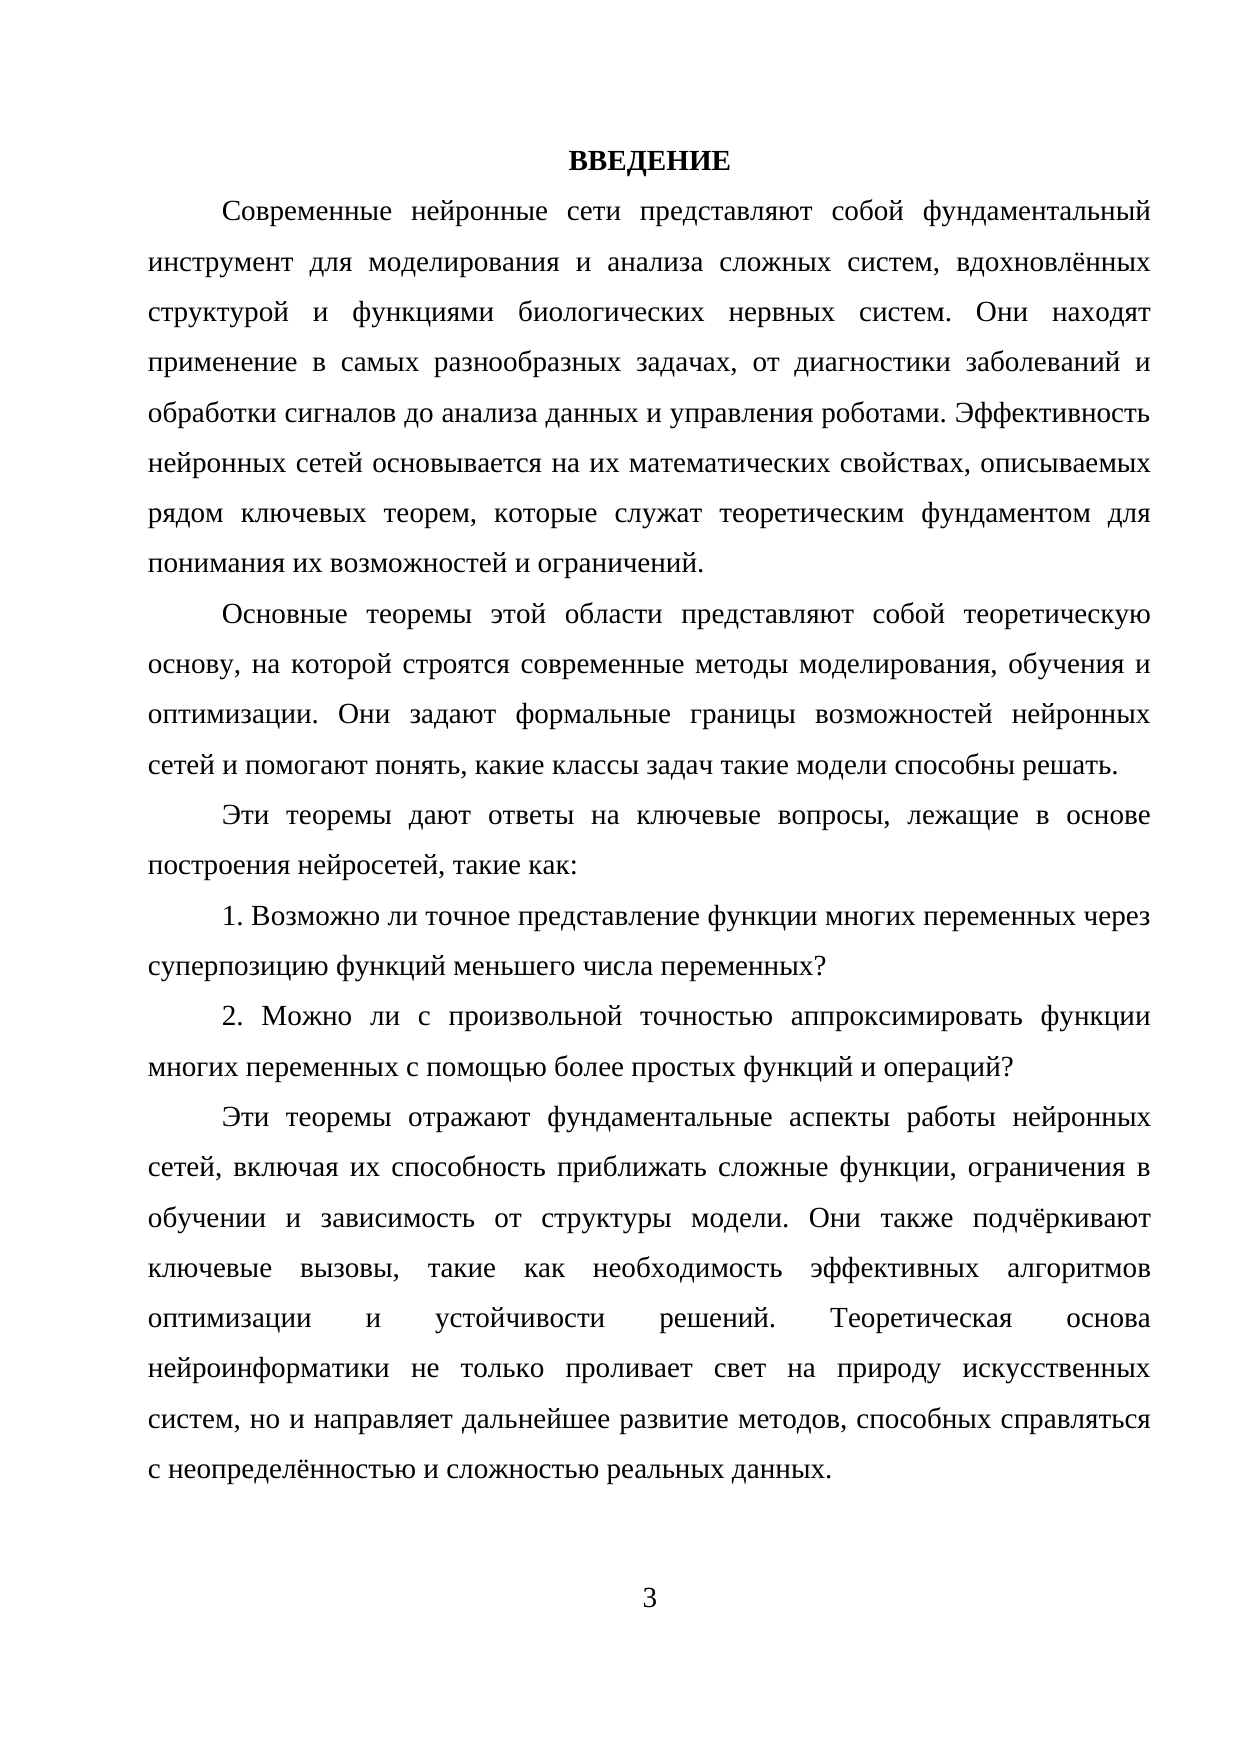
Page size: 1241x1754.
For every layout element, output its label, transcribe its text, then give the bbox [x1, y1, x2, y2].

text Эти теоремы дают ответы на ключевые вопросы, лежащие в основе построения нейросетей, такие как: [148, 797, 1152, 881]
text Основные теоремы этой области представляют собой теоретическую основу, на которой строятся современные методы моделирования, обучения и оптимизации. Они задают формальные границы возможностей нейронных сетей и помогают понять, какие классы задач такие модели способны решать. [148, 596, 1152, 780]
subtitle ВВЕДЕНИЕ [148, 143, 1152, 177]
text Эти теоремы отражают фундаментальные аспекты работы нейронных сетей, включая их способность приближать сложные функции, ограничения в обучении и зависимость от структуры модели. Они также подчёркивают ключевые вызовы, такие как необходимость эффективных алгоритмов оптимизации и устойчивости решений. Теоретическая основа нейроинформатики не только проливает свет на природу искусственных систем, но и направляет дальнейшее развитие методов, способных справляться с неопределённостью и сложностью реальных данных. [148, 1099, 1152, 1485]
text Современные нейронные сети представляют собой фундаментальный инструмент для моделирования и анализа сложных систем, вдохновлённых структурой и функциями биологических нервных систем. Они находят применение в самых разнообразных задачах, от диагностики заболеваний и обработки сигналов до анализа данных и управления роботами. Эффективность нейронных сетей основывается на их математических свойствах, описываемых рядом ключевых теорем, которые служат теоретическим фундаментом для понимания их возможностей и ограничений. [148, 193, 1152, 579]
text 2. Можно ли с произвольной точностью аппроксимировать функции многих переменных с помощью более простых функций и операций? [148, 998, 1152, 1082]
text 1. Возможно ли точное представление функции многих переменных через суперпозицию функций меньшего числа переменных? [148, 898, 1152, 982]
